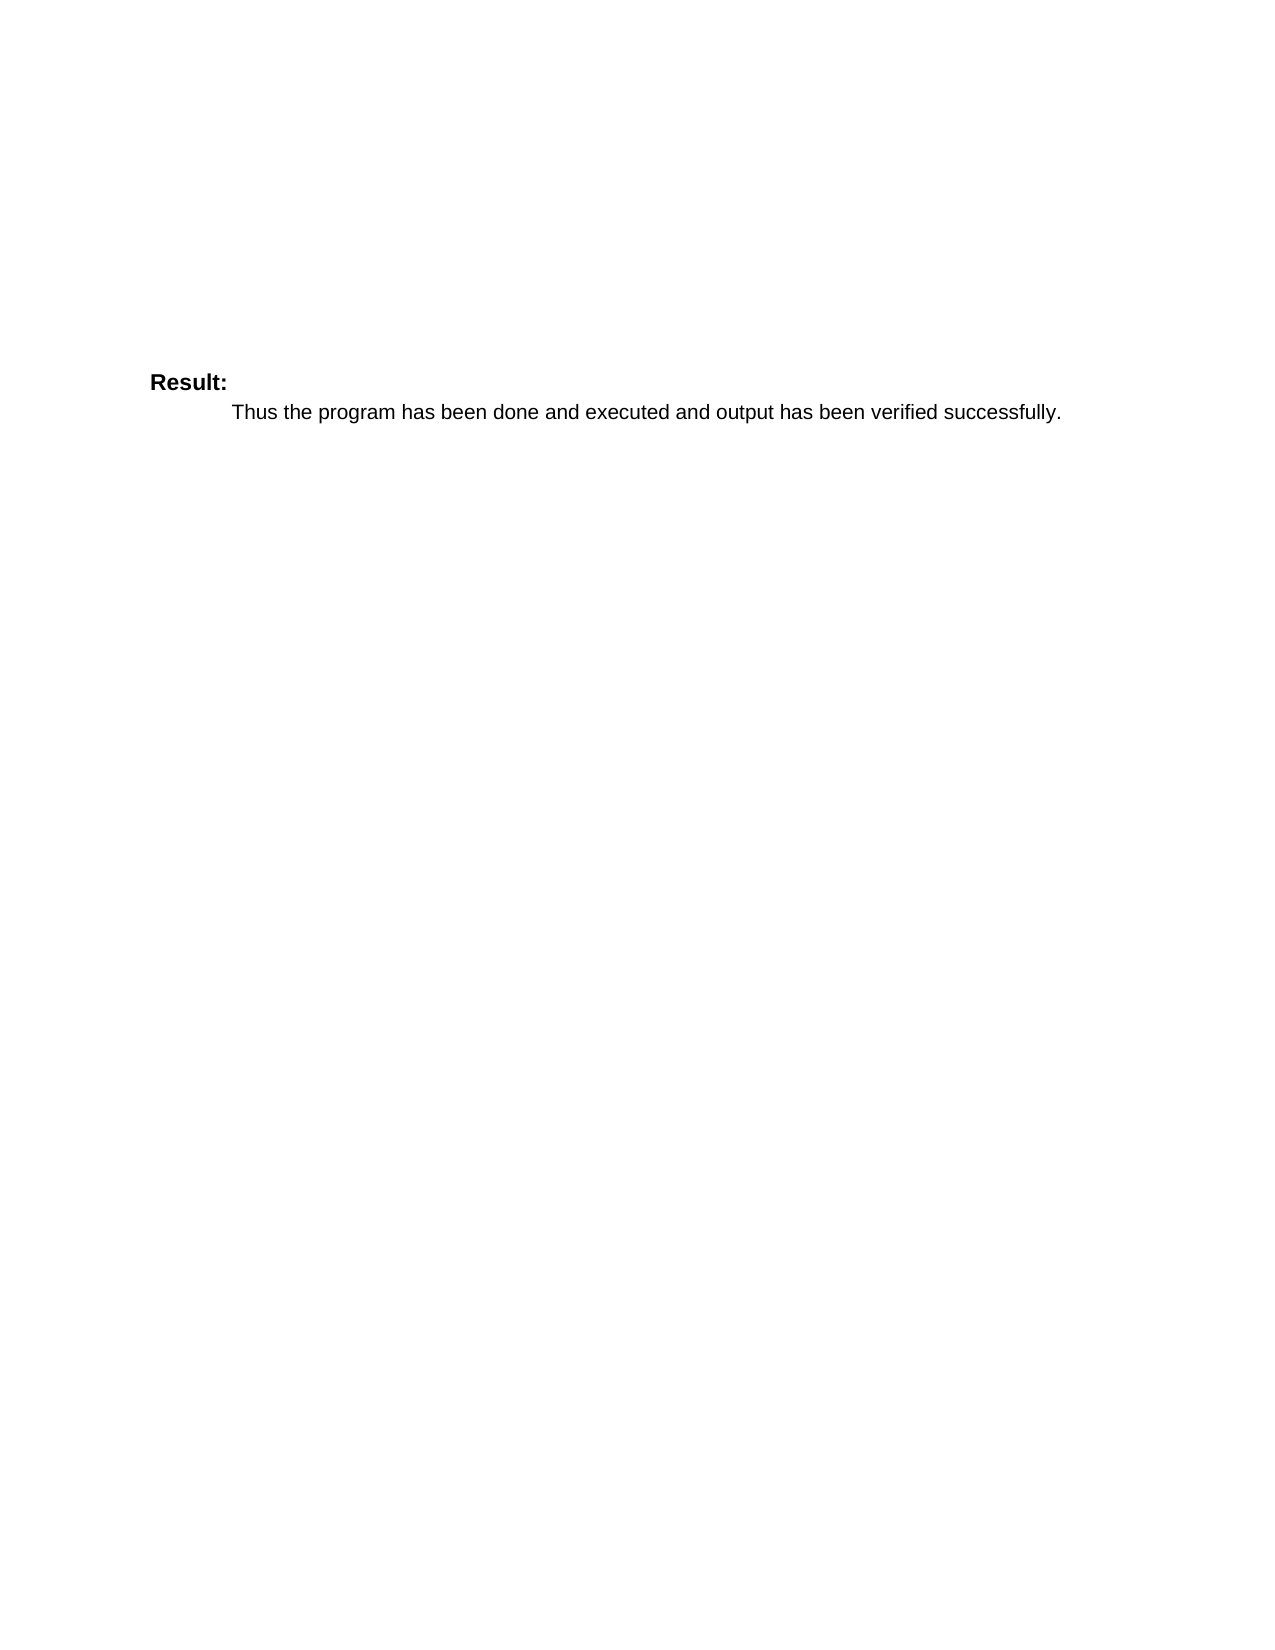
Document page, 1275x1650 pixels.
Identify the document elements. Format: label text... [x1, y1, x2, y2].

text Result: [150, 369, 1125, 396]
text Thus the program has been done and executed and output has been verified successfully. [150, 399, 1125, 423]
